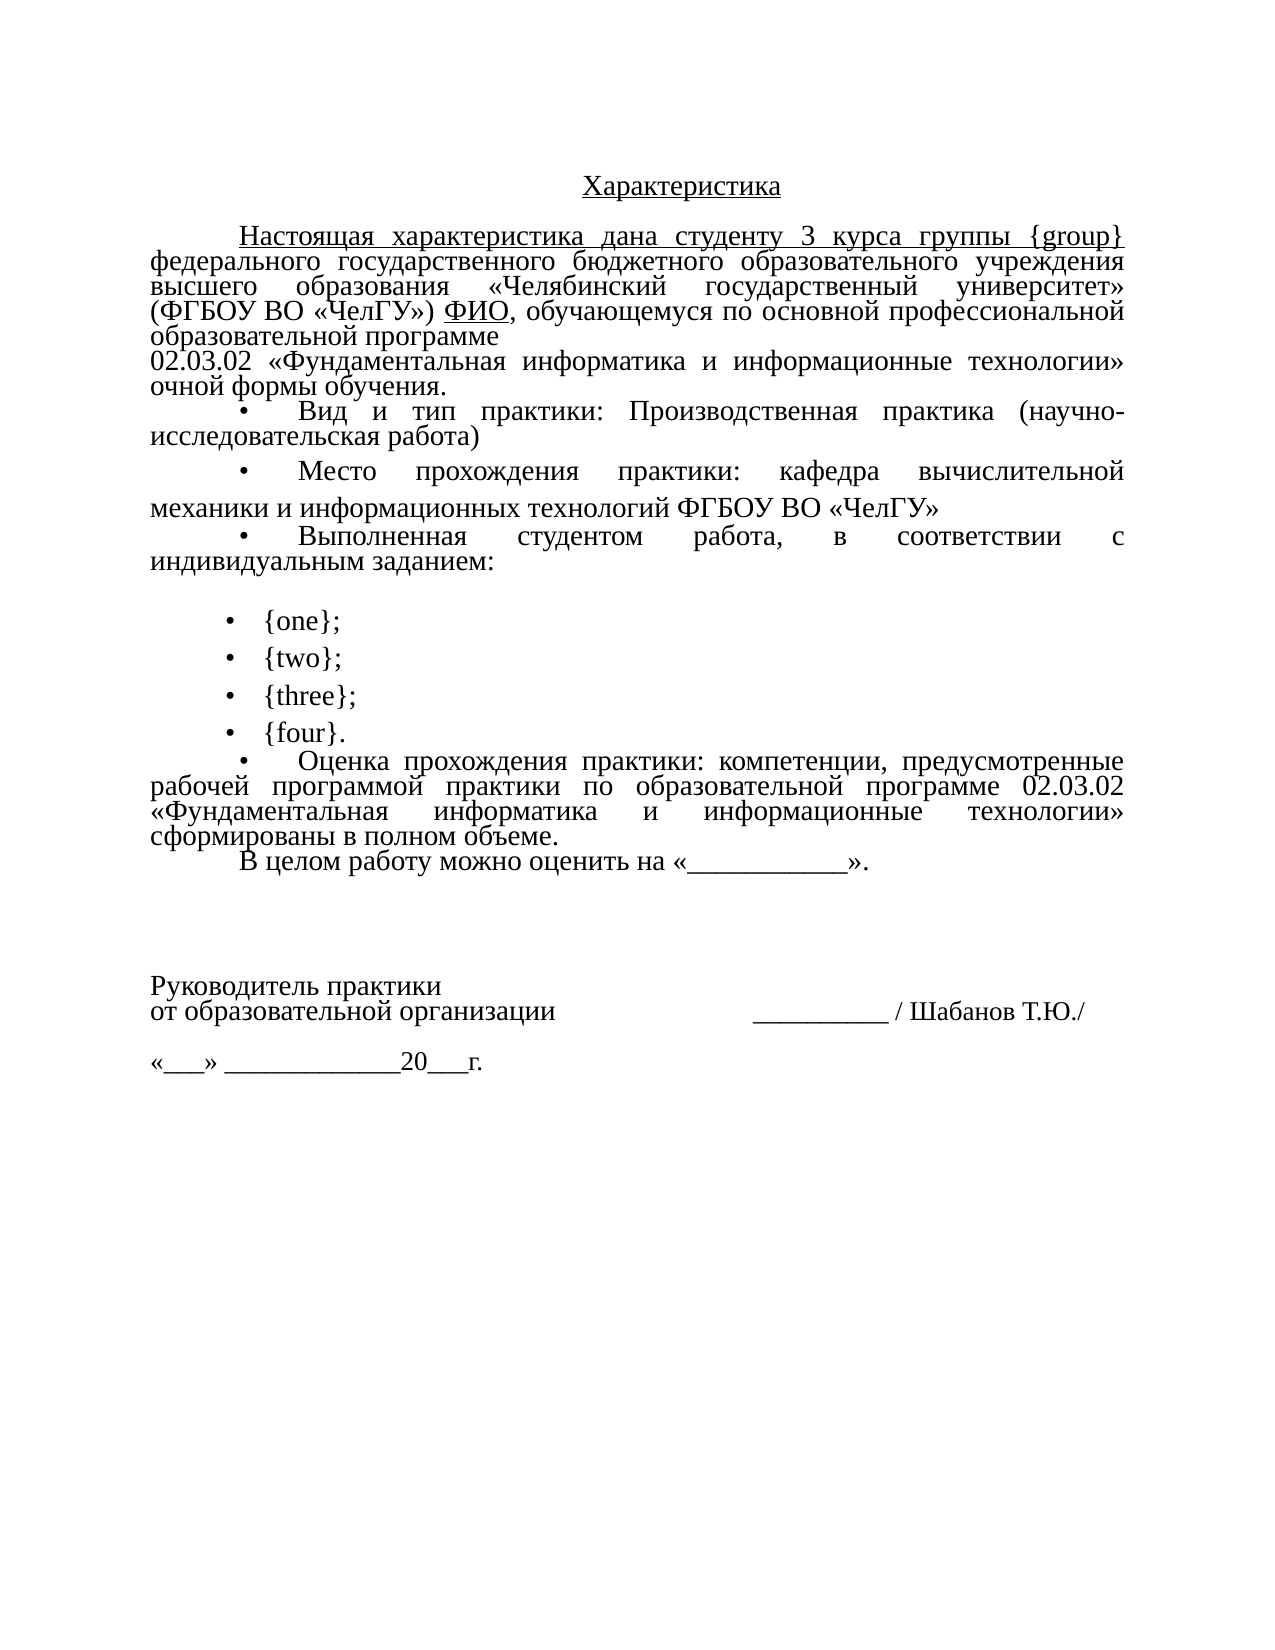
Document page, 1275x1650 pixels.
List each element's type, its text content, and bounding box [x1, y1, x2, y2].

list {one}; [225, 600, 1125, 637]
text 02.03.02 «Фундаментальная информатика и информационные технологии» очной формы обучения. [150, 350, 1125, 400]
list {three}; [225, 675, 1125, 712]
list Оценка прохождения практики: компетенции, предусмотренные рабочей программой практики по образовательной программе 02.03.02 «Фундаментальная информатика и информационные технологии» сформированы в полном объеме. [150, 750, 1125, 850]
list {two}; [225, 637, 1125, 675]
list Выполненная студентом работа, в соответствии с индивидуальным заданием: [150, 525, 1125, 575]
text Руководитель практики [150, 975, 1125, 1000]
text Настоящая характеристика дана студенту 3 курса группы {group} федерального государственного бюджетного образовательного учреждения высшего образования «Челябинский государственный университет» (ФГБОУ ВО «ЧелГУ») ФИО, обучающемуся по основной профессиональной образовательной программе [150, 225, 1125, 350]
text «___» _____________20___г. [150, 1050, 1125, 1075]
list {four}. [225, 712, 1125, 750]
list Место прохождения практики: кафедра вычислительной механики и информационных технологий ФГБОУ ВО «ЧелГУ» [150, 450, 1125, 525]
text В целом работу можно оценить на «___________». [239, 850, 1125, 875]
text от образовательной организации __________ / Шабанов Т.Ю./ [150, 1000, 1125, 1025]
list Вид и тип практики: Производственная практика (научно-исследовательская работа) [150, 400, 1125, 450]
text Характеристика [150, 175, 1109, 200]
